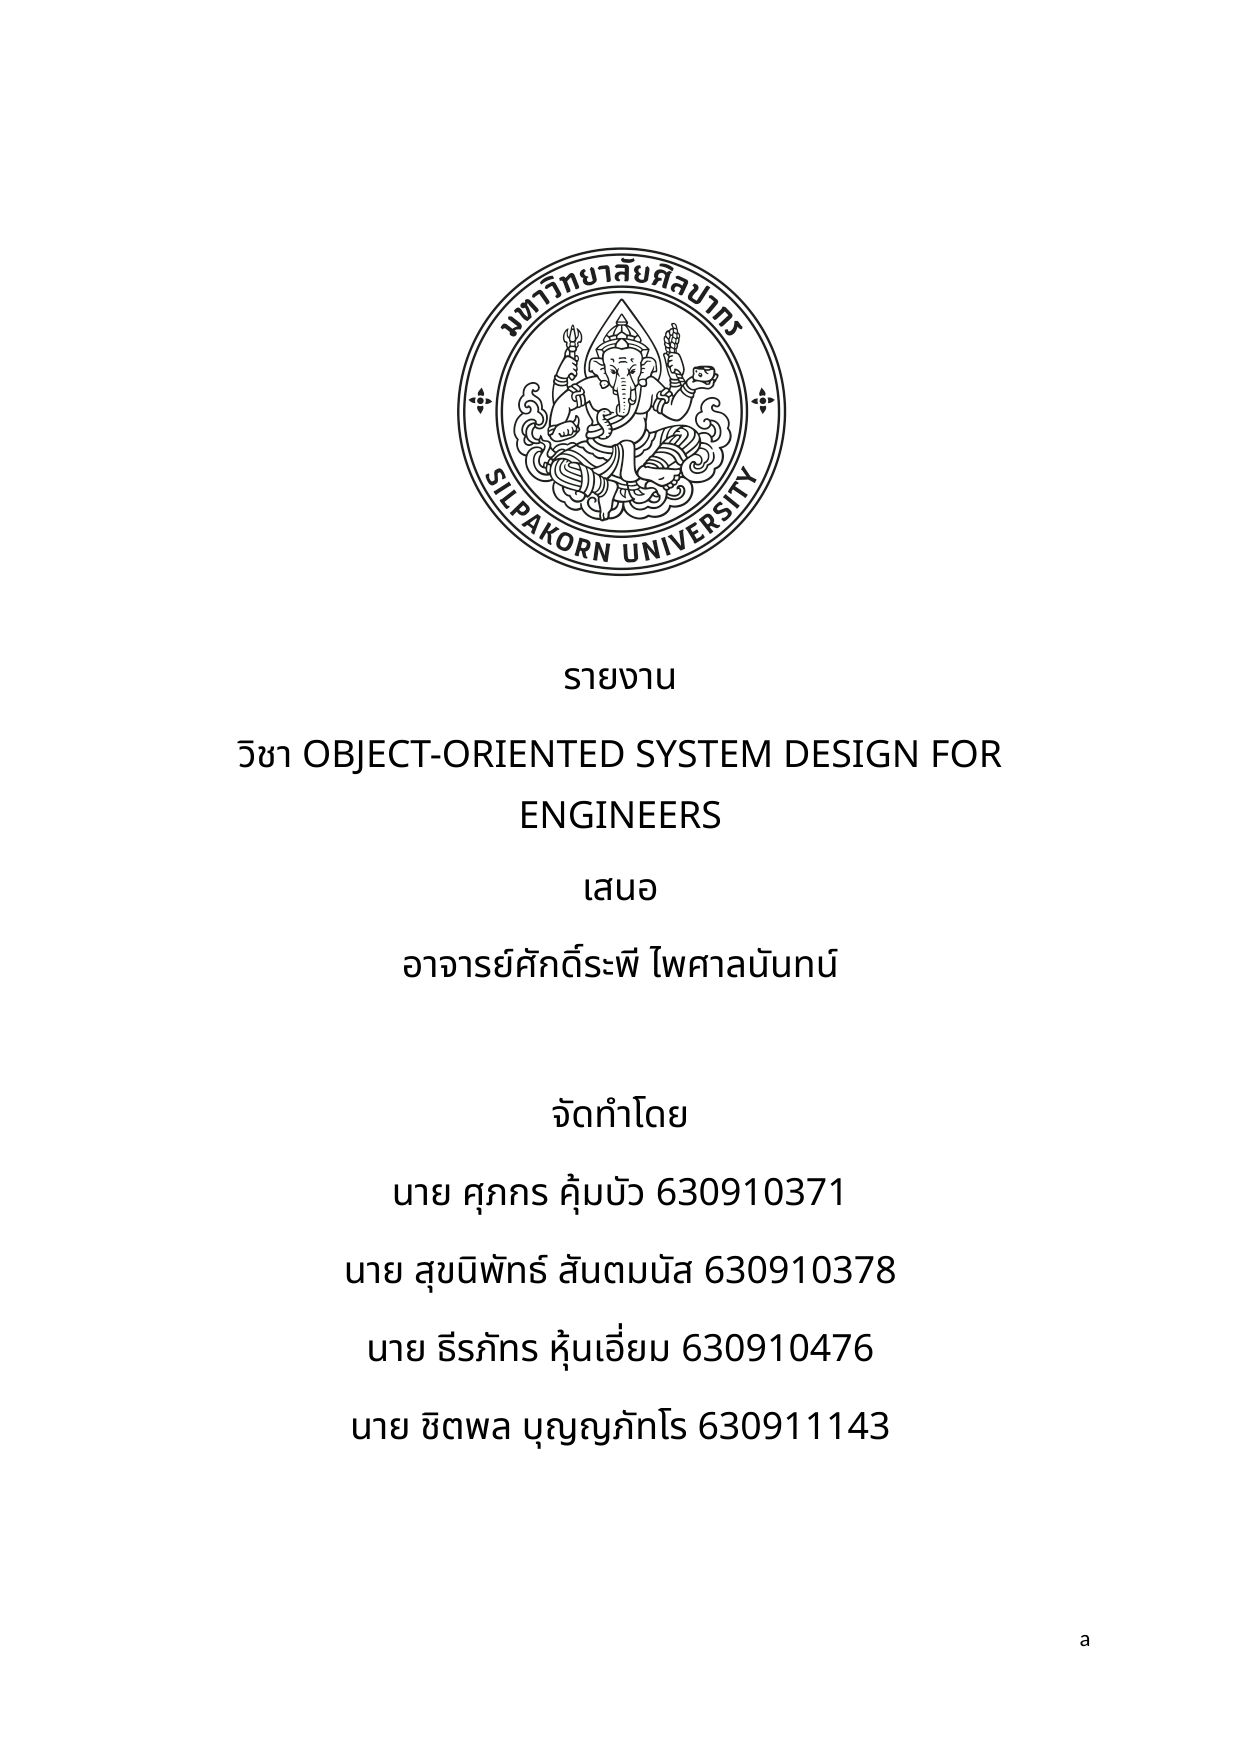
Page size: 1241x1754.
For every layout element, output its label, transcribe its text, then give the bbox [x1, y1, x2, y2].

text นาย ธีรภัทร หุ้นเอี่ยม 630910476 [150, 1322, 1090, 1378]
text เสนอ [150, 860, 1090, 917]
picture [452, 243, 789, 584]
text จัดทำโดย [150, 1087, 1090, 1144]
text รายงาน [150, 649, 1090, 706]
text นาย สุขนิพัทธ์ สันตมนัส 630910378 [150, 1243, 1090, 1300]
text อาจารย์ศักดิ์ระพี ไพศาลนันทน์ [150, 938, 1090, 994]
text นาย ศุภกร คุ้มบัว 630910371 [150, 1165, 1090, 1222]
text วิชา OBJECT-ORIENTED SYSTEM DESIGN FOR ENGINEERS [150, 727, 1090, 839]
text นาย ชิตพล บุญญภัทโร 630911143 [150, 1400, 1090, 1457]
